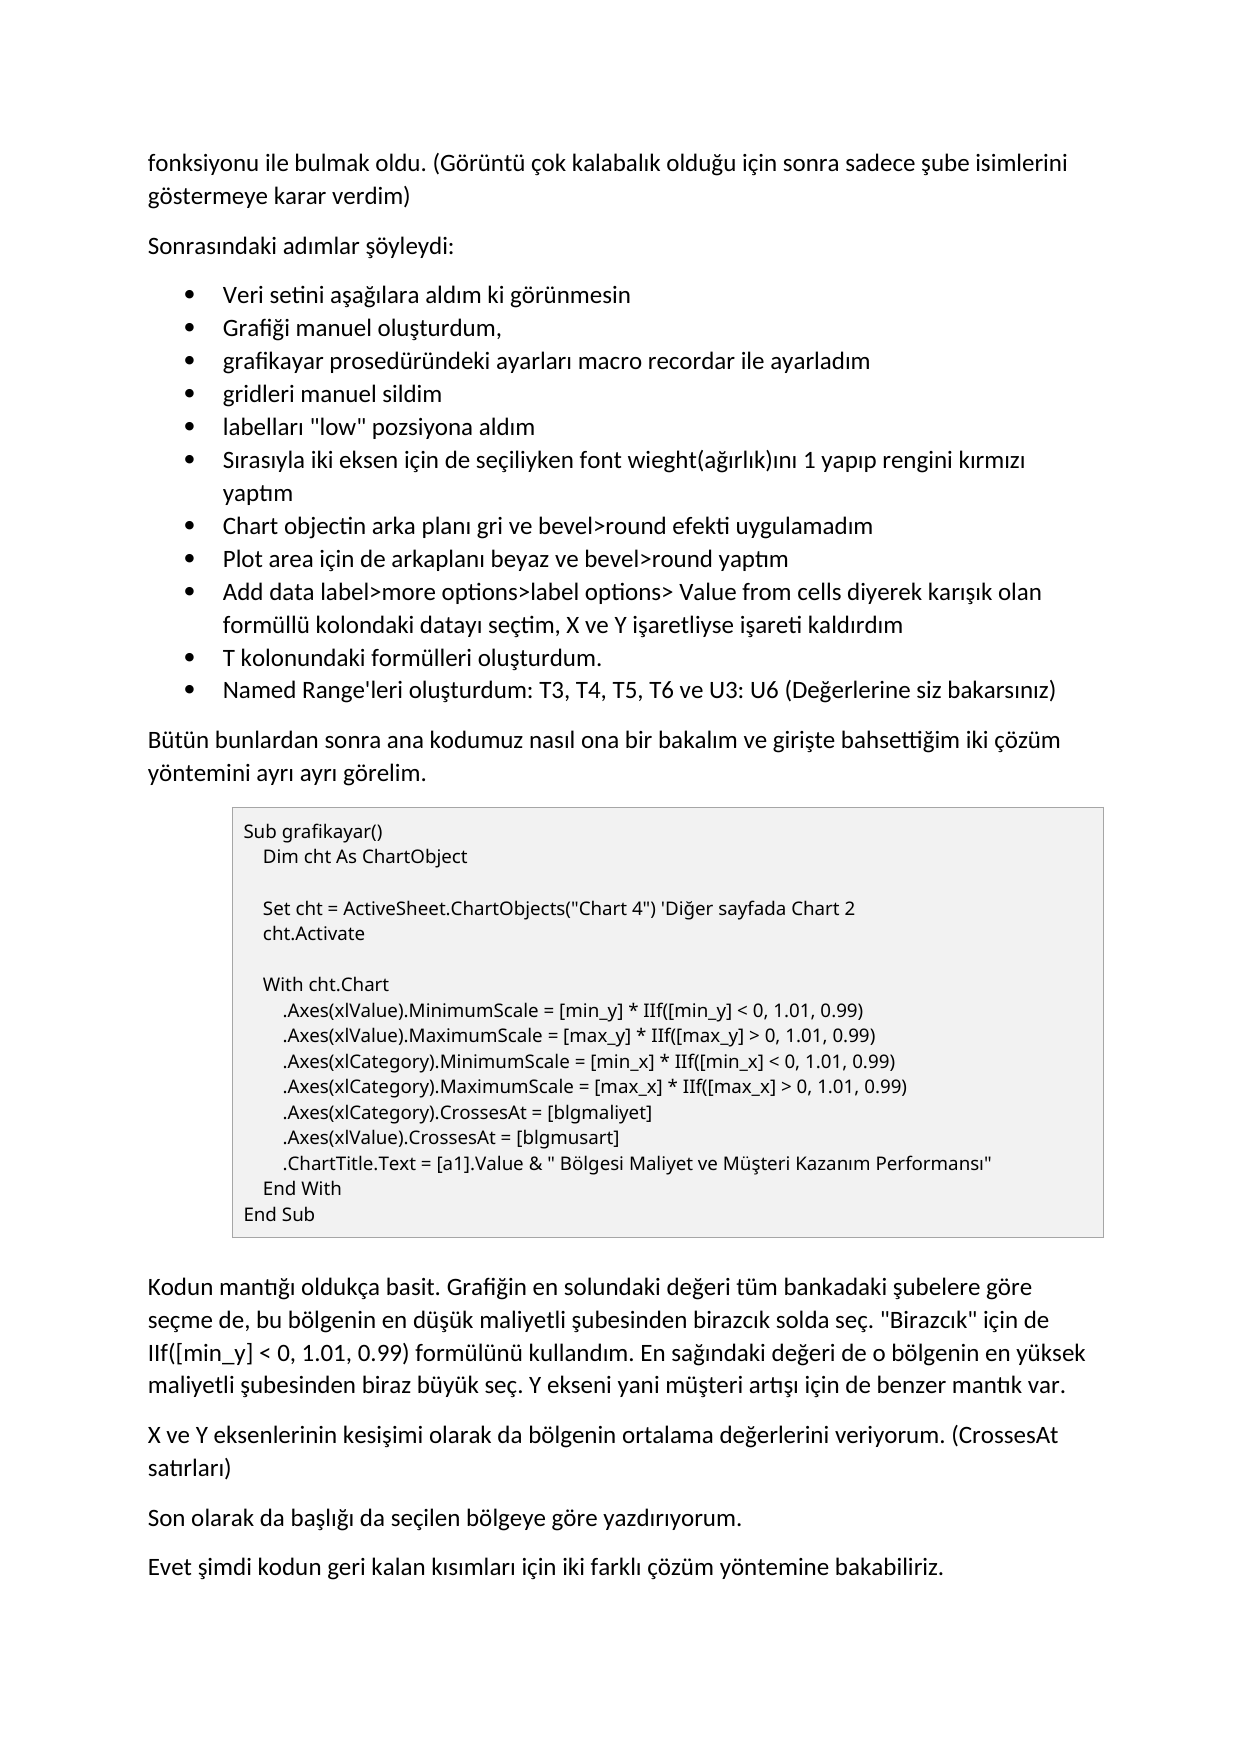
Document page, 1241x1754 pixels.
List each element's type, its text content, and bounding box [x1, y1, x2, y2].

text Son olarak da başlığı da seçilen bölgeye göre yazdırıyorum. [148, 1502, 1093, 1532]
list labelları "low" pozsiyona aldım [185, 411, 1093, 442]
text cht.Activate [233, 909, 1103, 934]
text .Axes(xlValue).MinimumScale = [min_y] * IIf([min_y] < 0, 1.01, 0.99) [233, 985, 1103, 1011]
text .Axes(xlCategory).MaximumScale = [max_x] * IIf([max_x] > 0, 1.01, 0.99) [233, 1062, 1103, 1087]
text .Axes(xlCategory).MinimumScale = [min_x] * IIf([min_x] < 0, 1.01, 0.99) [233, 1036, 1103, 1062]
list T kolonundaki formülleri oluşturdum. [185, 642, 1093, 672]
text Sub grafikayar() [233, 808, 1103, 832]
text End With [233, 1164, 1103, 1189]
list Plot area için de arkaplanı beyaz ve bevel>round yaptım [185, 543, 1093, 573]
list Veri setini aşağılara aldım ki görünmesin [185, 280, 1093, 310]
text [148, 148, 1093, 211]
text X ve Y eksenlerinin kesişimi olarak da bölgenin ortalama değerlerini veriyorum. (CrossesAt satırları) [148, 1419, 1093, 1483]
text Sonrasındaki adımlar şöyleydi: [148, 230, 1093, 261]
list gridleri manuel sildim [185, 378, 1093, 409]
list grafikayar prosedüründeki ayarları macro recordar ile ayarladım [185, 346, 1093, 376]
text Evet şimdi kodun geri kalan kısımları için iki farklı çözüm yöntemine bakabiliriz. [148, 1551, 1093, 1582]
text End Sub [233, 1189, 1103, 1237]
list Named Range'leri oluşturdum: T3, T4, T5, T6 ve U3: U6 (Değerlerine siz bakarsınız) [185, 675, 1093, 705]
text Set cht = ActiveSheet.ChartObjects("Chart 4") 'Diğer sayfada Chart 2 [233, 883, 1103, 909]
text .Axes(xlValue).MaximumScale = [max_y] * IIf([max_y] > 0, 1.01, 0.99) [233, 1011, 1103, 1036]
text .Axes(xlCategory).CrossesAt = [blgmaliyet] [233, 1087, 1103, 1113]
text Bütün bunlardan sonra ana kodumuz nasıl ona bir bakalım ve girişte bahsettiğim iki çözüm yöntemini ayrı ayrı görelim. [148, 724, 1093, 788]
list Grafiği manuel oluşturdum, [185, 313, 1093, 343]
list Add data label>more options>label options> Value from cells diyerek karışık olan formüllü kolondaki datayı seçtim, X ve Y işaretliyse işareti kaldırdım [185, 576, 1093, 639]
list Chart objectin arka planı gri ve bevel>round efekti uygulamadım [185, 510, 1093, 541]
text .Axes(xlValue).CrossesAt = [blgmusart] [233, 1113, 1103, 1138]
text Kodun mantığı oldukça basit. Grafiğin en solundaki değeri tüm bankadaki şubelere göre seçme de, bu bölgenin en düşük maliyetli şubesinden birazcık solda seç. "Birazcık" için de IIf([min_y] < 0, 1.01, 0.99) formülünü kullandım. En sağındaki değeri de o bölgenin en yüksek maliyetli şubesinden biraz büyük seç. Y ekseni yani müşteri artışı için de benzer mantık var. [148, 1238, 1093, 1400]
text .ChartTitle.Text = [a1].Value & " Bölgesi Maliyet ve Müşteri Kazanım Performansı" [233, 1138, 1103, 1164]
list Sırasıyla iki eksen için de seçiliyken font wieght(ağırlık)ını 1 yapıp rengini kırmızı yaptım [185, 444, 1093, 508]
text With cht.Chart [233, 960, 1103, 985]
text Dim cht As ChartObject [233, 832, 1103, 858]
